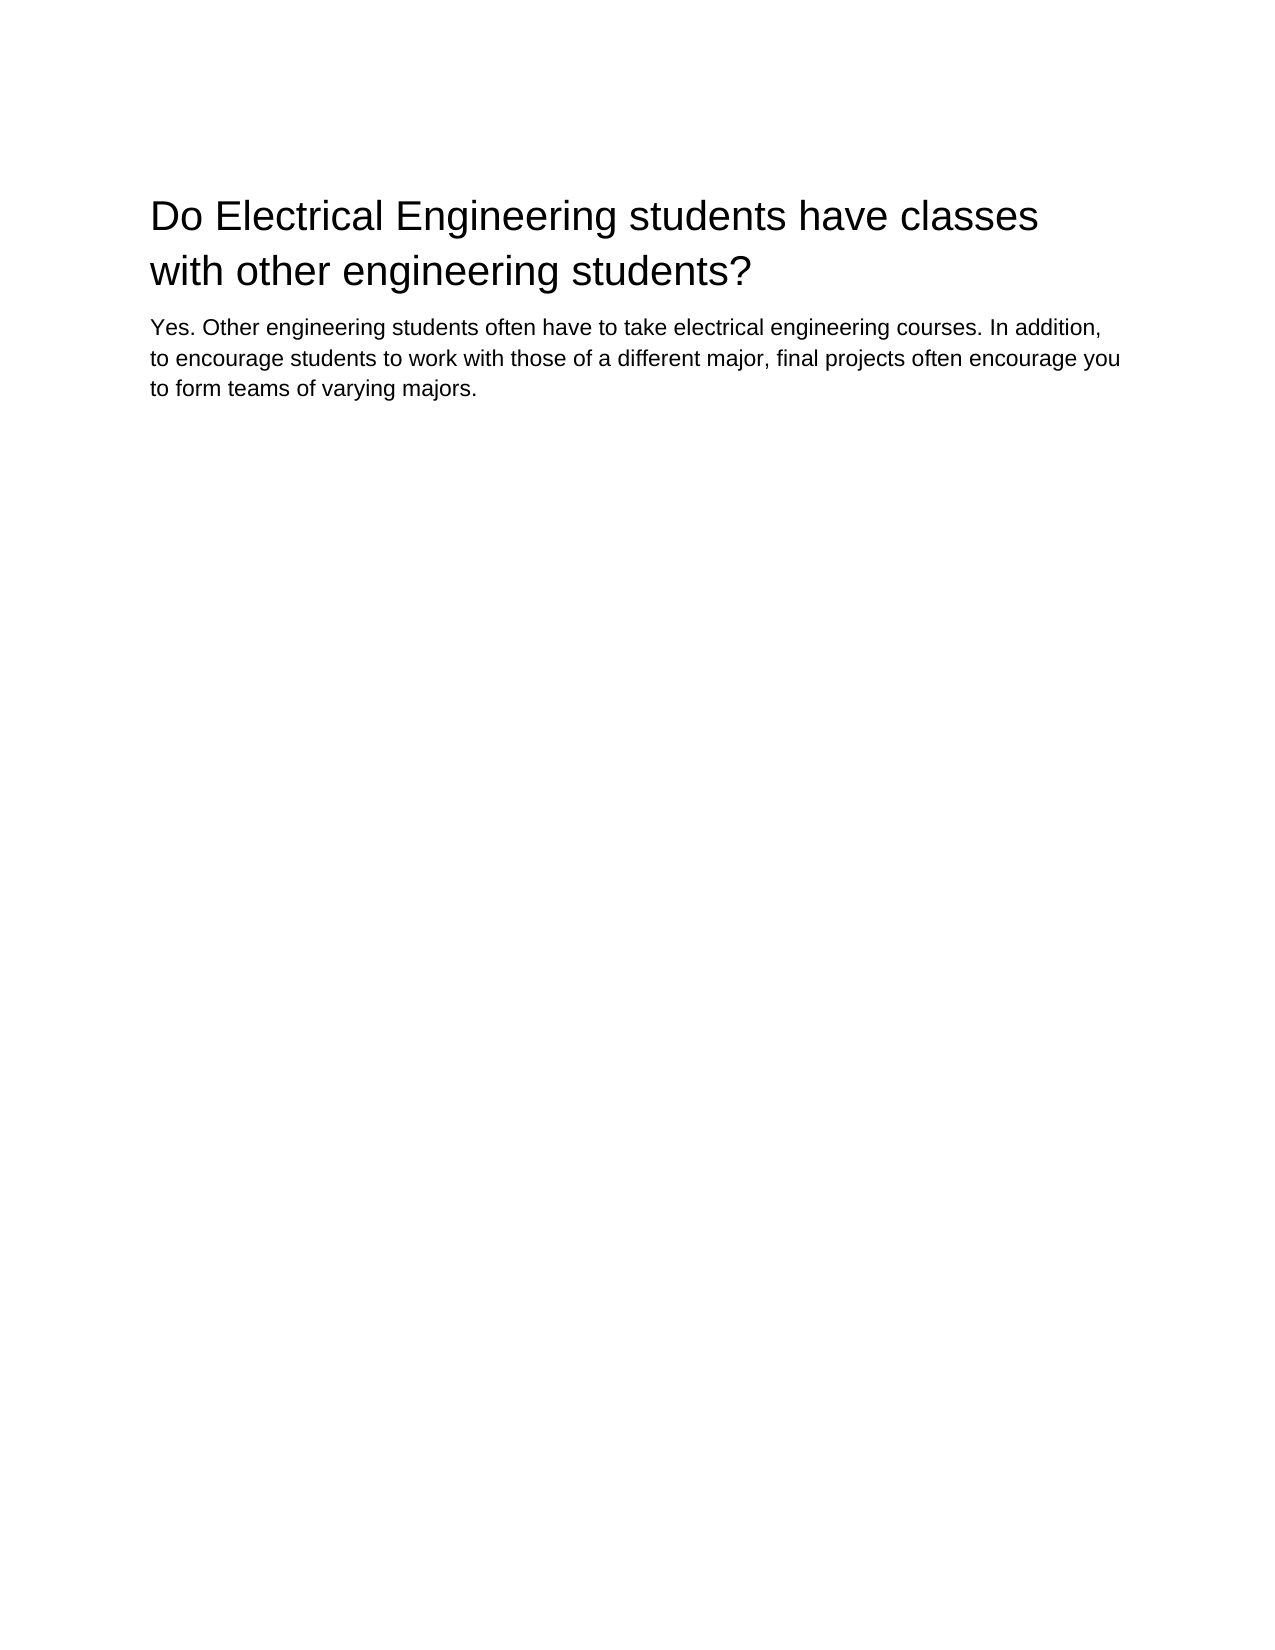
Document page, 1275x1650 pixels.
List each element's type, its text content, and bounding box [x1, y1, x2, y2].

text Yes. Other engineering students often have to take electrical engineering courses. In addition, to encourage students to work with those of a different major, final projects often encourage you to form teams of varying majors. [150, 314, 1125, 401]
subtitle Do Electrical Engineering students have classes with other engineering students? [150, 192, 1125, 295]
